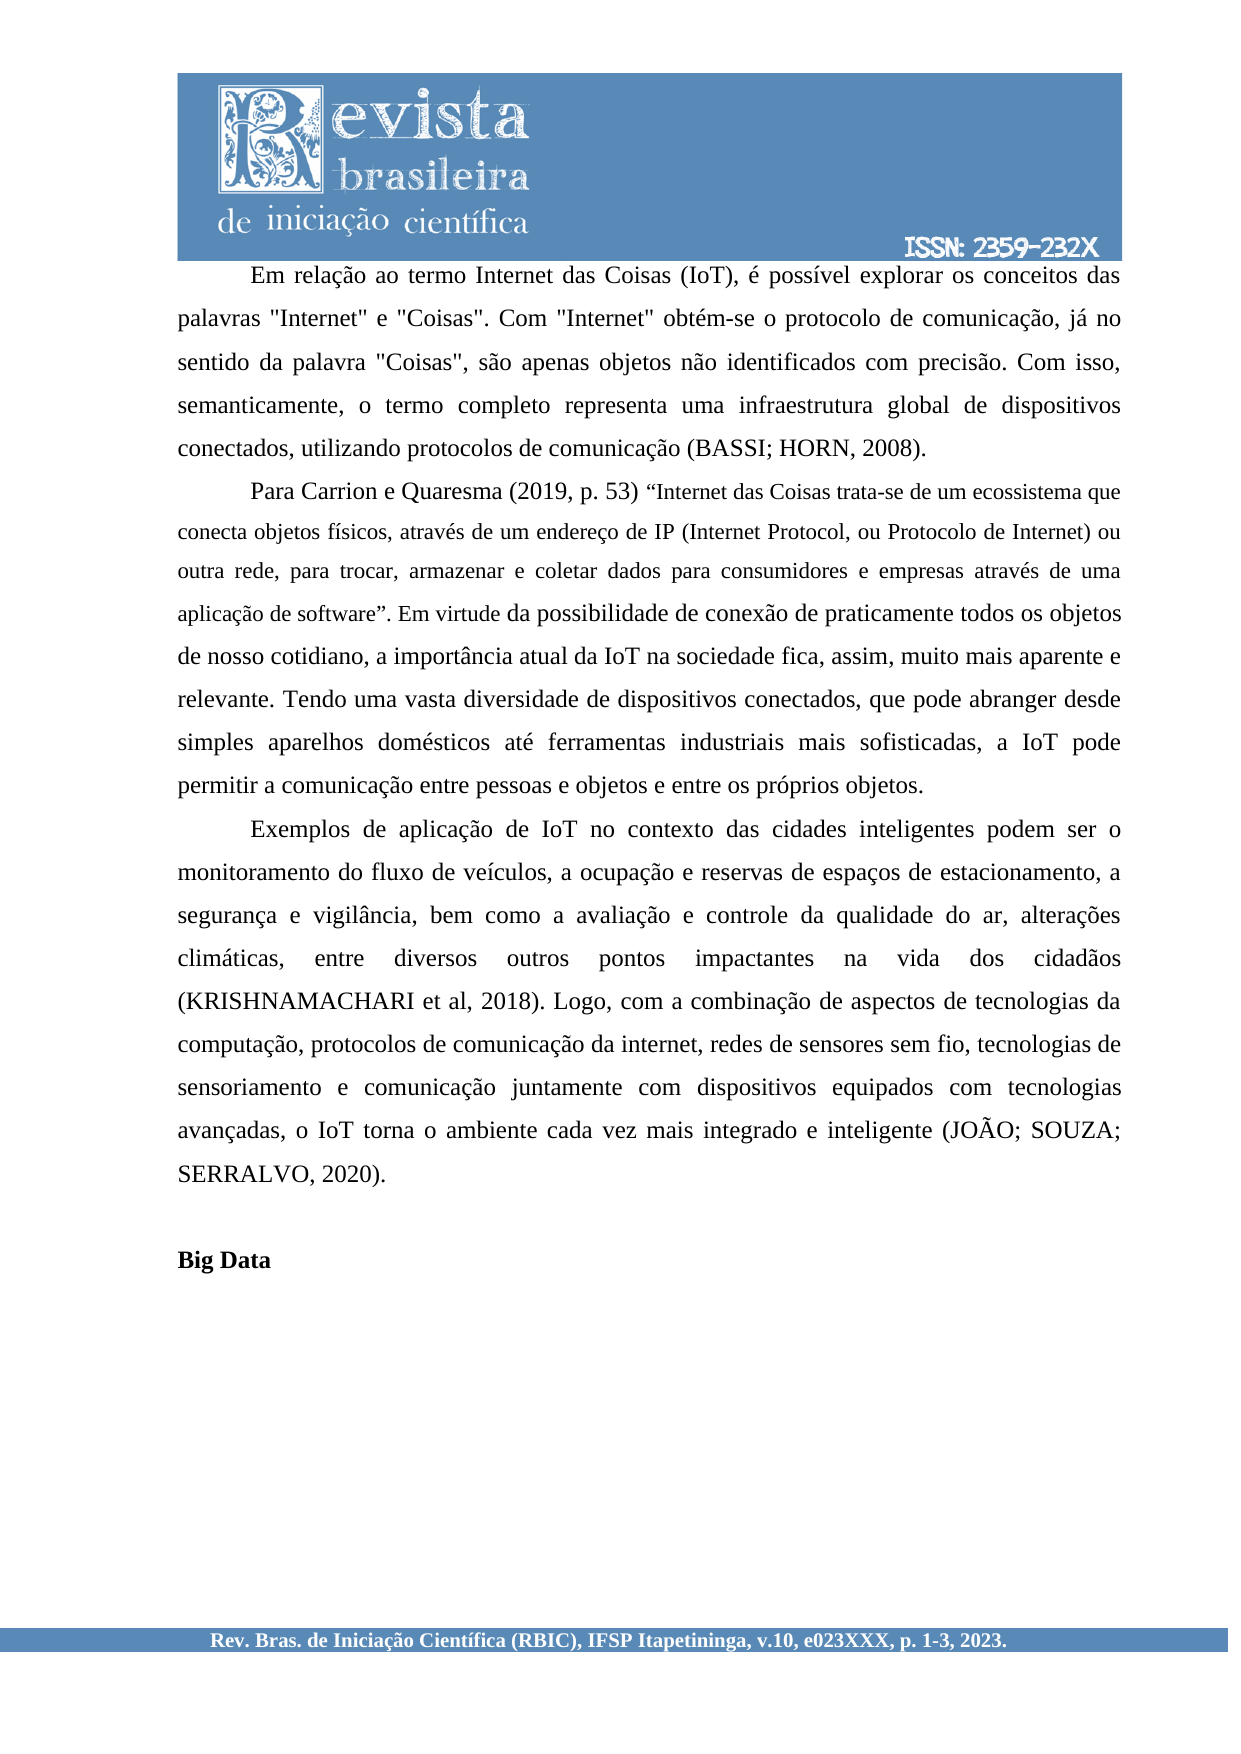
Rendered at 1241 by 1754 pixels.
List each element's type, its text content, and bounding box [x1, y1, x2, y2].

text Exemplos de aplicação de IoT no contexto das cidades inteligentes podem ser o monitoramento do fluxo de veículos, a ocupação e reservas de espaços de estacionamento, a segurança e vigilância, bem como a avaliação e controle da qualidade do ar, alterações climáticas, entre diversos outros pontos impactantes na vida dos cidadãos (KRISHNAMACHARI et al, 2018). Logo, com a combinação de aspectos de tecnologias da computação, protocolos de comunicação da internet, redes de sensores sem fio, tecnologias de sensoriamento e comunicação juntamente com dispositivos equipados com tecnologias avançadas, o IoT torna o ambiente cada vez mais integrado e inteligente (JOÃO; SOUZA; SERRALVO, 2020). [177, 814, 1122, 1187]
picture [177, 73, 1123, 261]
text Em relação ao termo Internet das Coisas (IoT), é possível explorar os conceitos das palavras "Internet" e "Coisas". Com "Internet" obtém-se o protocolo de comunicação, já no sentido da palavra "Coisas", são apenas objetos não identificados com precisão. Com isso, semanticamente, o termo completo representa uma infraestrutura global de dispositivos conectados, utilizando protocolos de comunicação (BASSI; HORN, 2008). [177, 261, 1122, 462]
text Big Data [177, 1245, 1122, 1274]
text Para Carrion e Quaresma (2019, p. 53) “Internet das Coisas trata-se de um ecossistema que conecta objetos físicos, através de um endereço de IP (Internet Protocol, ou Protocolo de Internet) ou outra rede, para trocar, armazenar e coletar dados para consumidores e empresas através de uma aplicação de software”. Em virtude da possibilidade de conexão de praticamente todos os objetos de nosso cotidiano, a importância atual da IoT na sociedade fica, assim, muito mais aparente e relevante. Tendo uma vasta diversidade de dispositivos conectados, que pode abranger desde simples aparelhos domésticos até ferramentas industriais mais sofisticadas, a IoT pode permitir a comunicação entre pessoas e objetos e entre os próprios objetos. [177, 476, 1122, 799]
